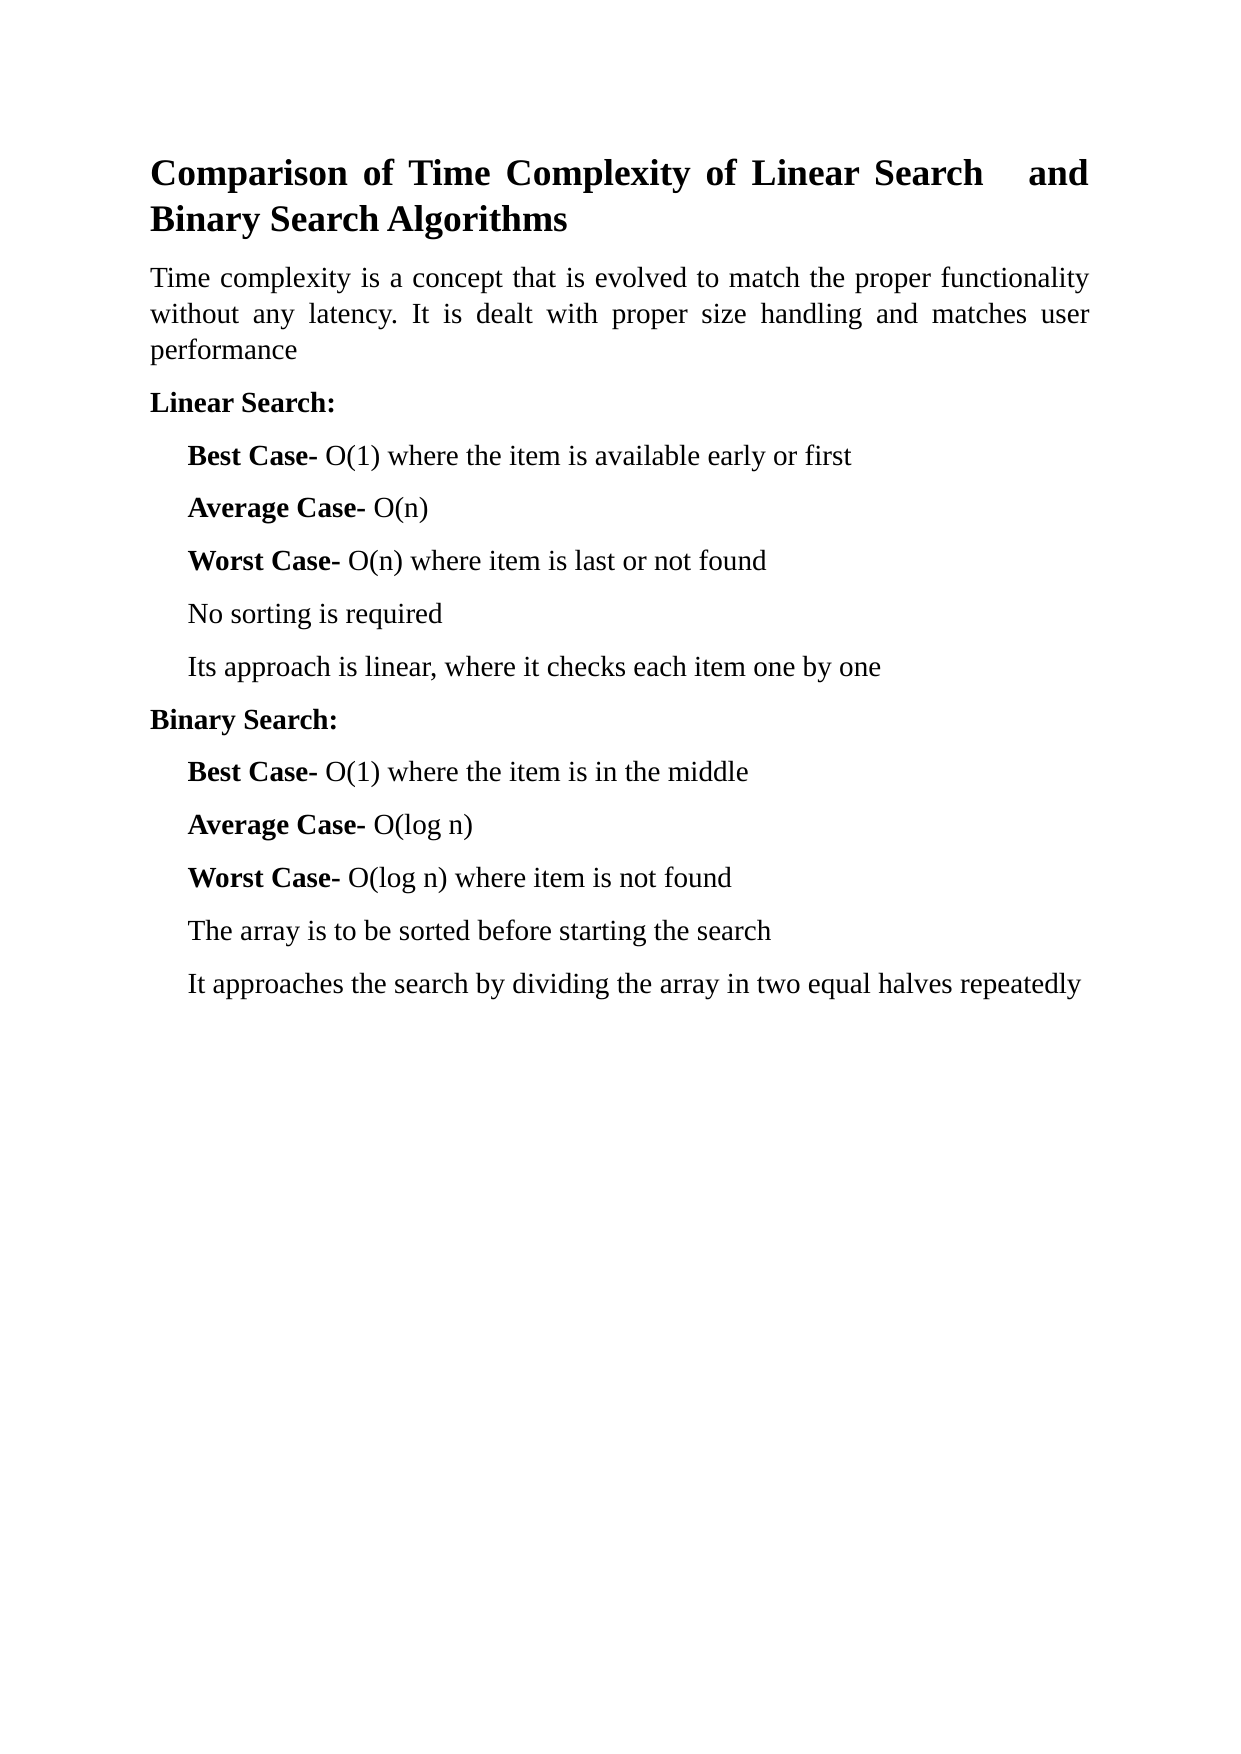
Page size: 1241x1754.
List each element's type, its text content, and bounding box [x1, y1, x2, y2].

text Worst Case- O(log n) where item is not found [187, 860, 1090, 894]
text Time complexity is a concept that is evolved to match the proper functionality without any latency. It is dealt with proper size handling and matches user performance [150, 260, 1090, 366]
text Comparison of Time Complexity of Linear Search and Binary Search Algorithms [150, 150, 1090, 240]
text Binary Search: [150, 702, 1090, 735]
text No sorting is required [187, 596, 1090, 630]
text Average Case- O(log n) [187, 807, 1090, 841]
text It approaches the search by dividing the array in two equal halves repeatedly [187, 966, 1090, 999]
text The array is to be sorted before starting the search [187, 913, 1090, 947]
text Worst Case- O(n) where item is last or not found [187, 543, 1090, 577]
text Best Case- O(1) where the item is in the middle [187, 754, 1090, 788]
text Linear Search: [150, 385, 1090, 418]
text Average Case- O(n) [187, 491, 1090, 524]
text Its approach is linear, where it checks each item one by one [187, 649, 1090, 682]
text Best Case- O(1) where the item is available early or first [187, 438, 1090, 471]
